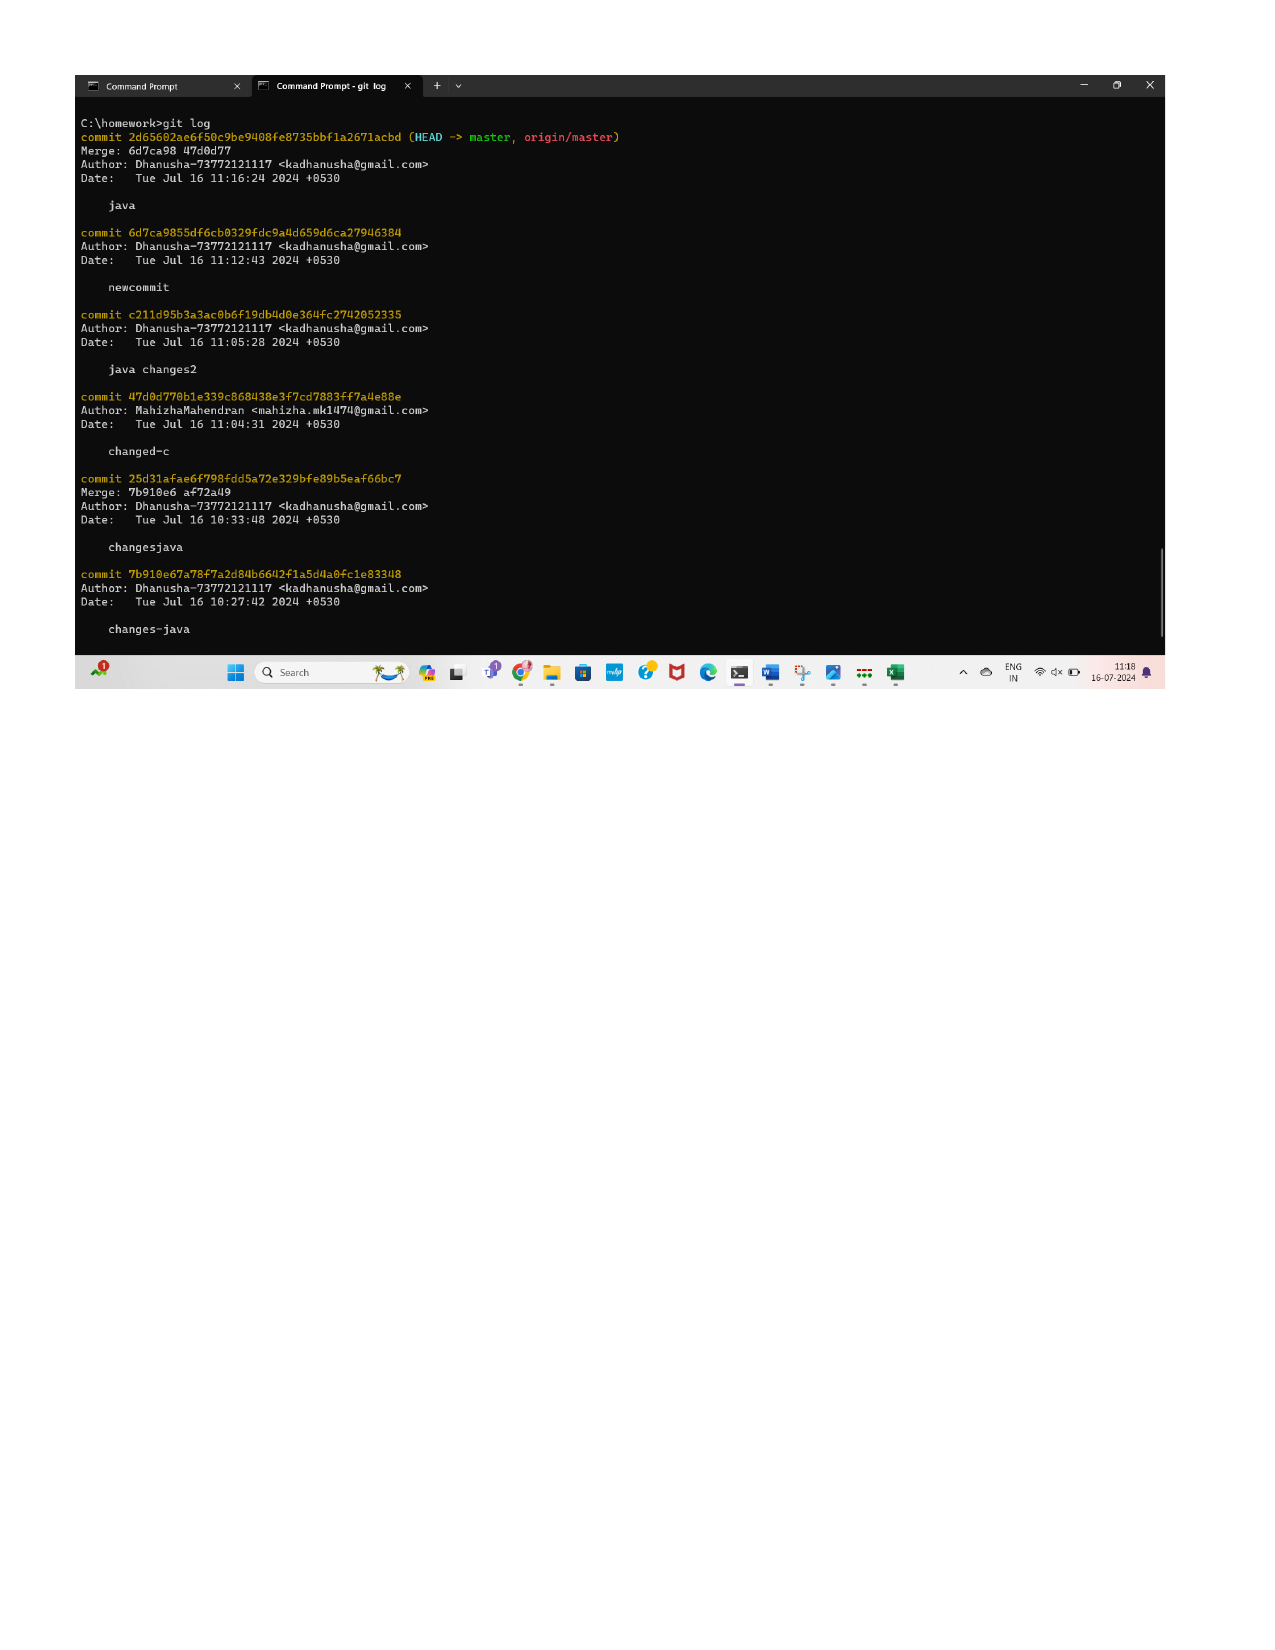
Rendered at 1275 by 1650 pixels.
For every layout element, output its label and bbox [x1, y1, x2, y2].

picture [75, 75, 1166, 689]
